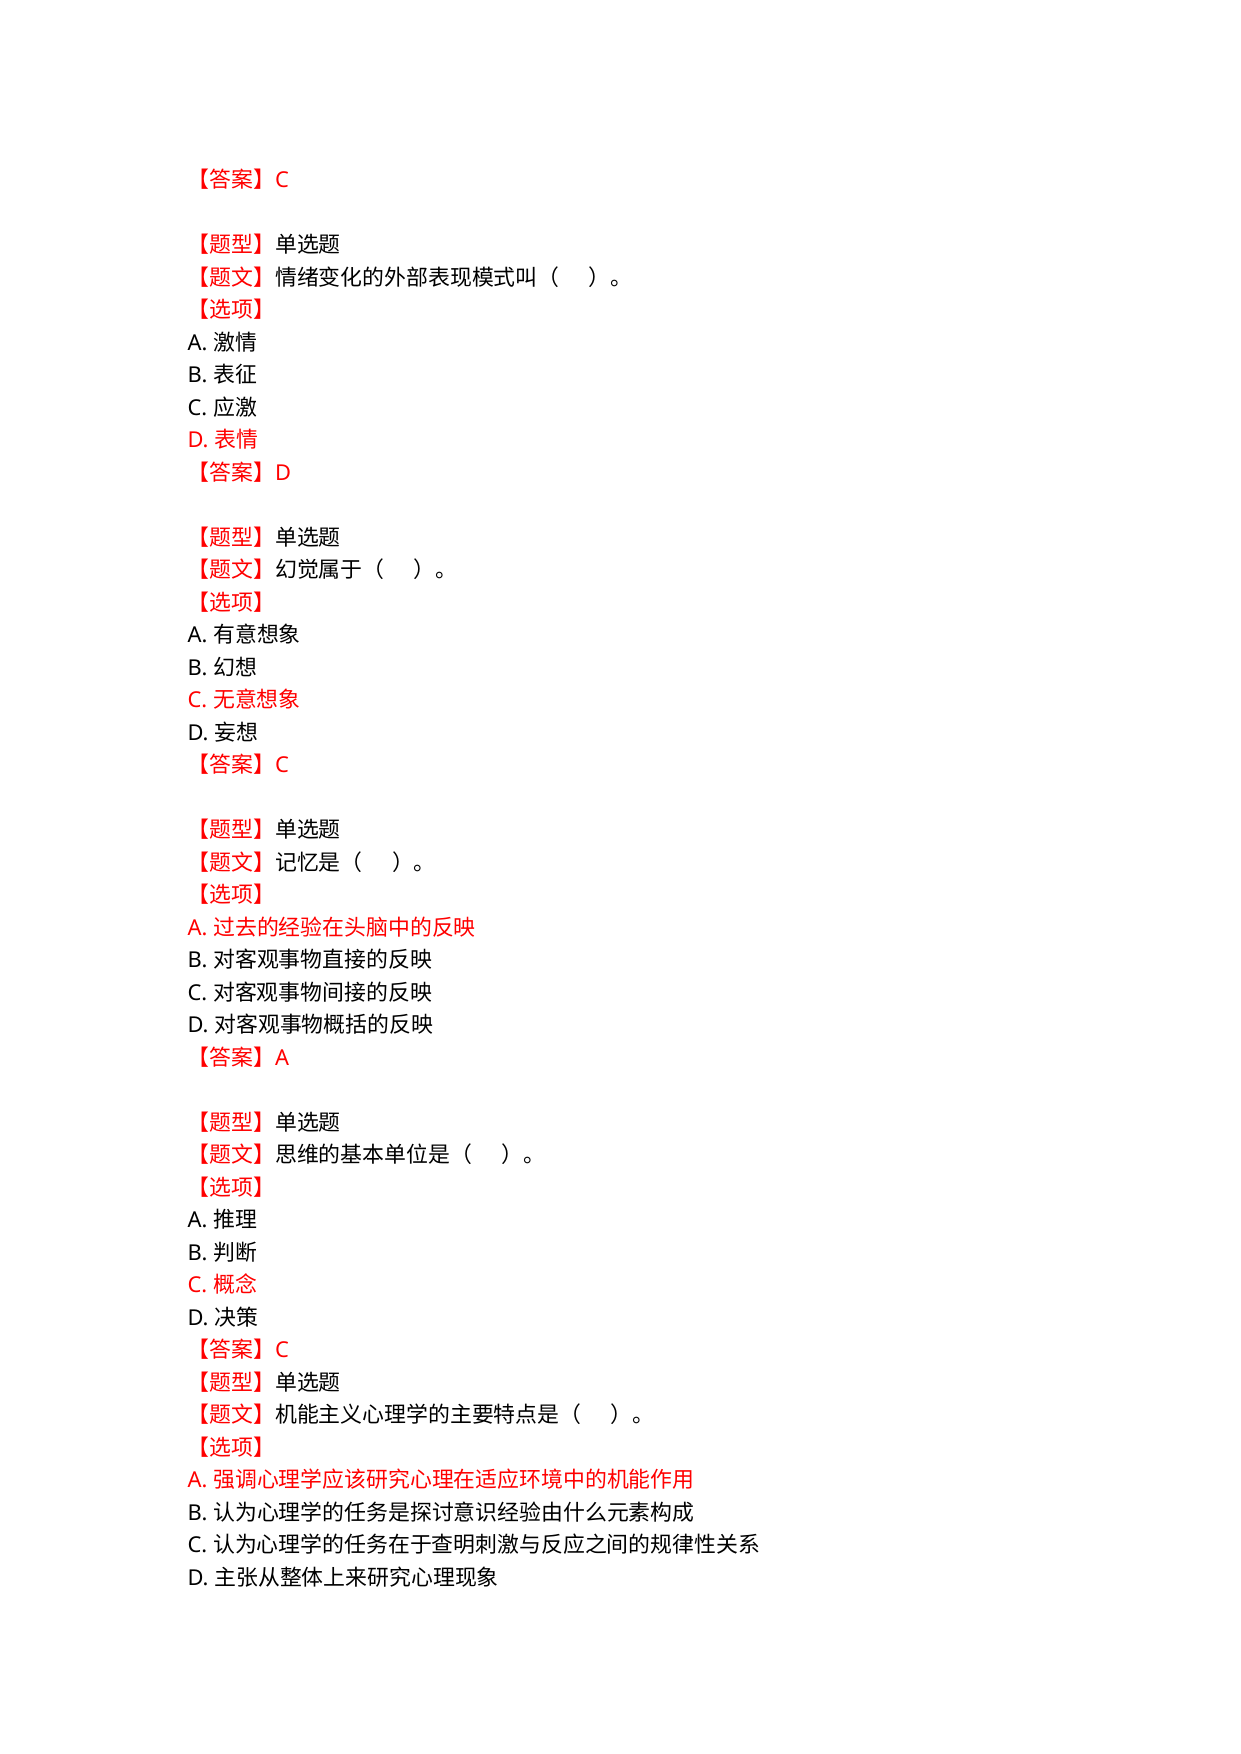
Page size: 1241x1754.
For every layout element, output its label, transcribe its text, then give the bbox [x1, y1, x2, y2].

text 【答案】C [187, 1332, 1053, 1364]
text D. 决策 [187, 1299, 1053, 1332]
text D. 表情 [187, 422, 1053, 454]
text 【题文】思维的基本单位是（ ）。 [187, 1137, 1053, 1169]
text 【选项】 [187, 292, 1053, 324]
text 【题型】单选题 [187, 1364, 1053, 1397]
text 【题文】幻觉属于（ ）。 [187, 552, 1053, 584]
text D. 主张从整体上来研究心理现象 [187, 1559, 1053, 1592]
text B. 对客观事物直接的反映 [187, 942, 1053, 974]
text 【选项】 [187, 584, 1053, 617]
text 【答案】C [187, 747, 1053, 779]
text 【题型】单选题 [187, 1104, 1053, 1137]
text 【题型】单选题 [187, 227, 1053, 259]
text A. 有意想象 [187, 617, 1053, 649]
text A. 激情 [187, 324, 1053, 357]
text D. 妄想 [187, 714, 1053, 747]
text 【答案】C [187, 162, 1053, 194]
text C. 应激 [187, 389, 1053, 422]
text C. 对客观事物间接的反映 [187, 974, 1053, 1007]
text B. 认为心理学的任务是探讨意识经验由什么元素构成 [187, 1494, 1053, 1527]
text 【答案】D [187, 454, 1053, 487]
text D. 对客观事物概括的反映 [187, 1007, 1053, 1039]
text 【题文】机能主义心理学的主要特点是（ ）。 [187, 1397, 1053, 1429]
text 【题文】记忆是（ ）。 [187, 844, 1053, 877]
text 【答案】A [187, 1039, 1053, 1072]
text 【选项】 [187, 1429, 1053, 1462]
text 【题型】单选题 [187, 812, 1053, 844]
text 【题文】情绪变化的外部表现模式叫（ ）。 [187, 259, 1053, 292]
text C. 无意想象 [187, 682, 1053, 714]
text 【选项】 [187, 1169, 1053, 1202]
text C. 概念 [187, 1267, 1053, 1299]
text B. 判断 [187, 1234, 1053, 1267]
text B. 幻想 [187, 649, 1053, 682]
text B. 表征 [187, 357, 1053, 389]
text A. 强调心理学应该研究心理在适应环境中的机能作用 [187, 1462, 1053, 1494]
text 【选项】 [187, 877, 1053, 909]
text A. 推理 [187, 1202, 1053, 1234]
text C. 认为心理学的任务在于查明刺激与反应之间的规律性关系 [187, 1527, 1053, 1559]
text 【题型】单选题 [187, 519, 1053, 552]
text A. 过去的经验在头脑中的反映 [187, 909, 1053, 942]
